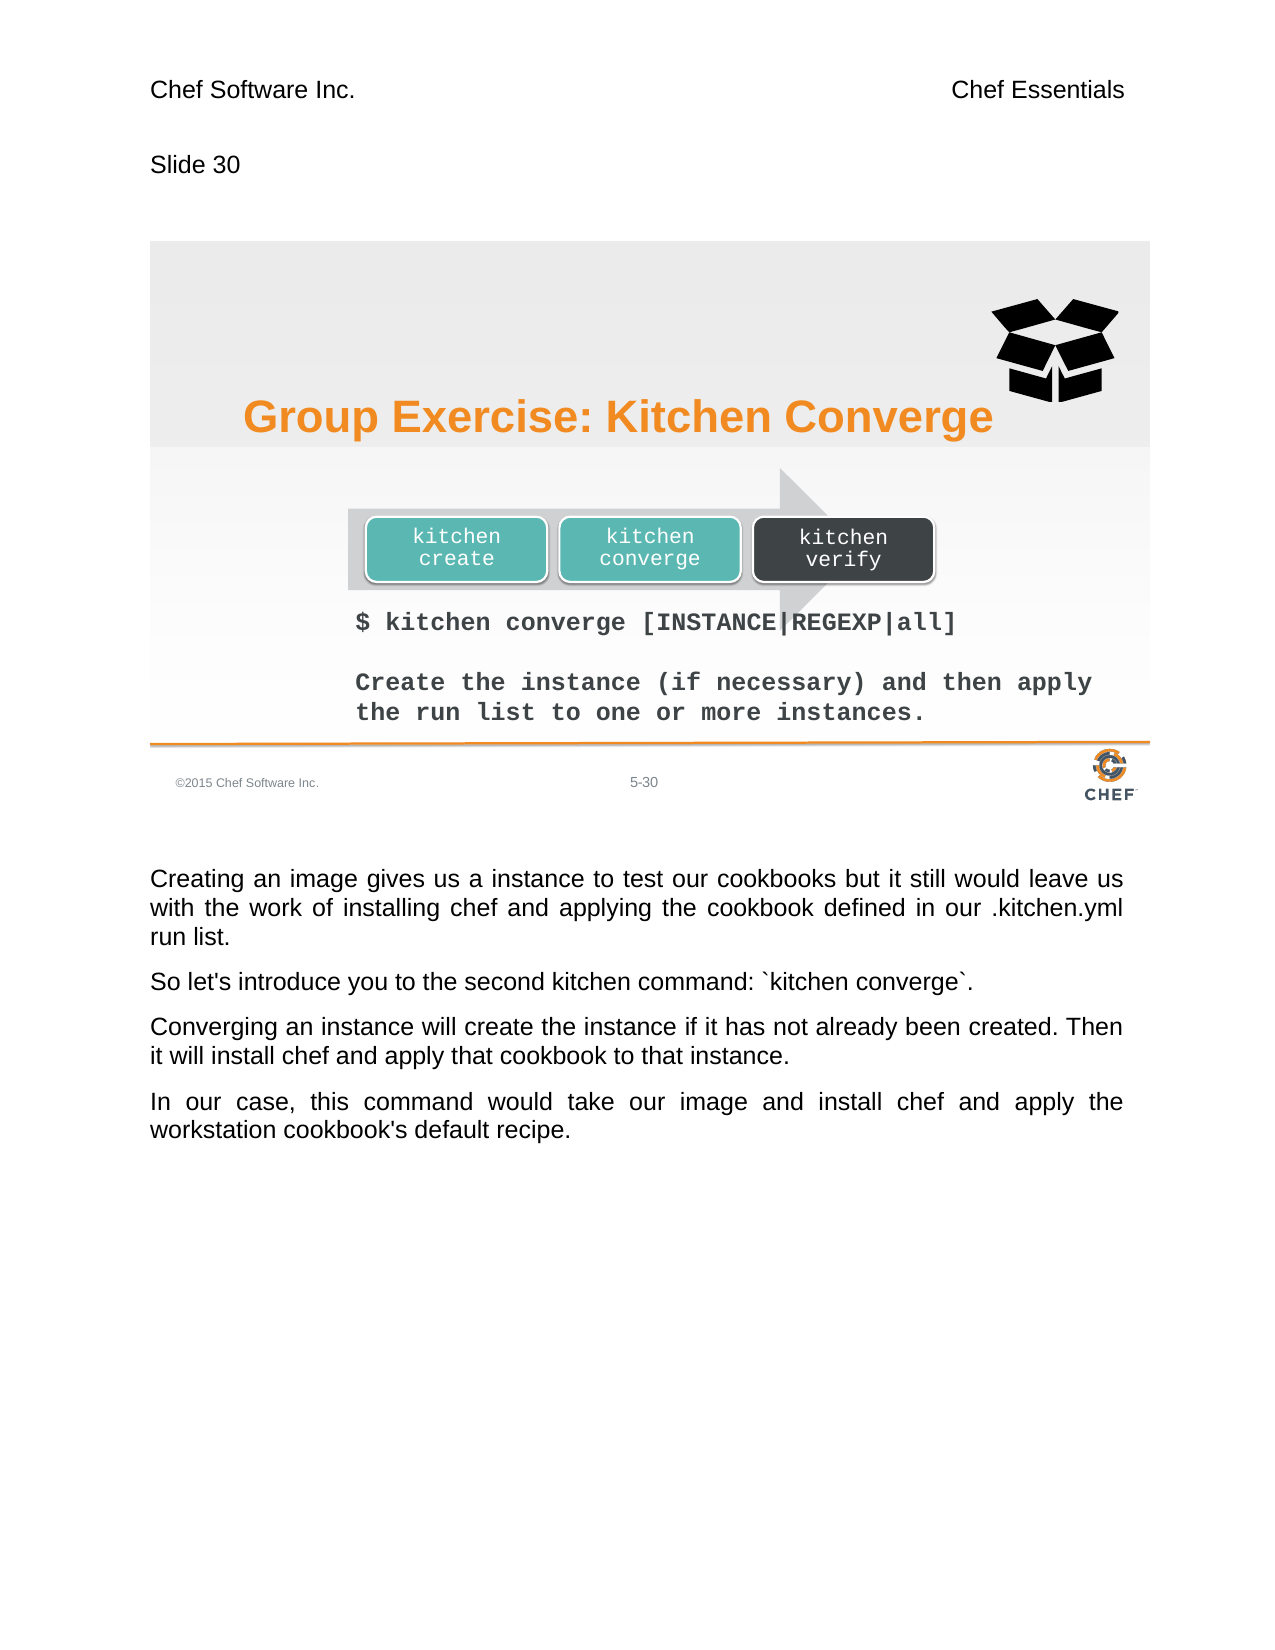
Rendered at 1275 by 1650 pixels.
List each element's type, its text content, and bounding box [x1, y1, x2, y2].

text In our case, this command would take our image and install chef and apply the workstation cookbook's default recipe. [150, 1086, 1125, 1144]
text Creating an image gives us a instance to test our cookbooks but it still would leave us with the work of installing chef and applying the cookbook defined in our .kitchen.yml run list. [150, 864, 1125, 950]
text Converging an instance will create the instance if it has not already been created. Then it will install chef and apply that cookbook to that instance. [150, 1012, 1125, 1070]
text So let's introduce you to the second kitchen command: `kitchen converge`. [150, 967, 1125, 996]
text Slide 30 [150, 150, 1125, 179]
